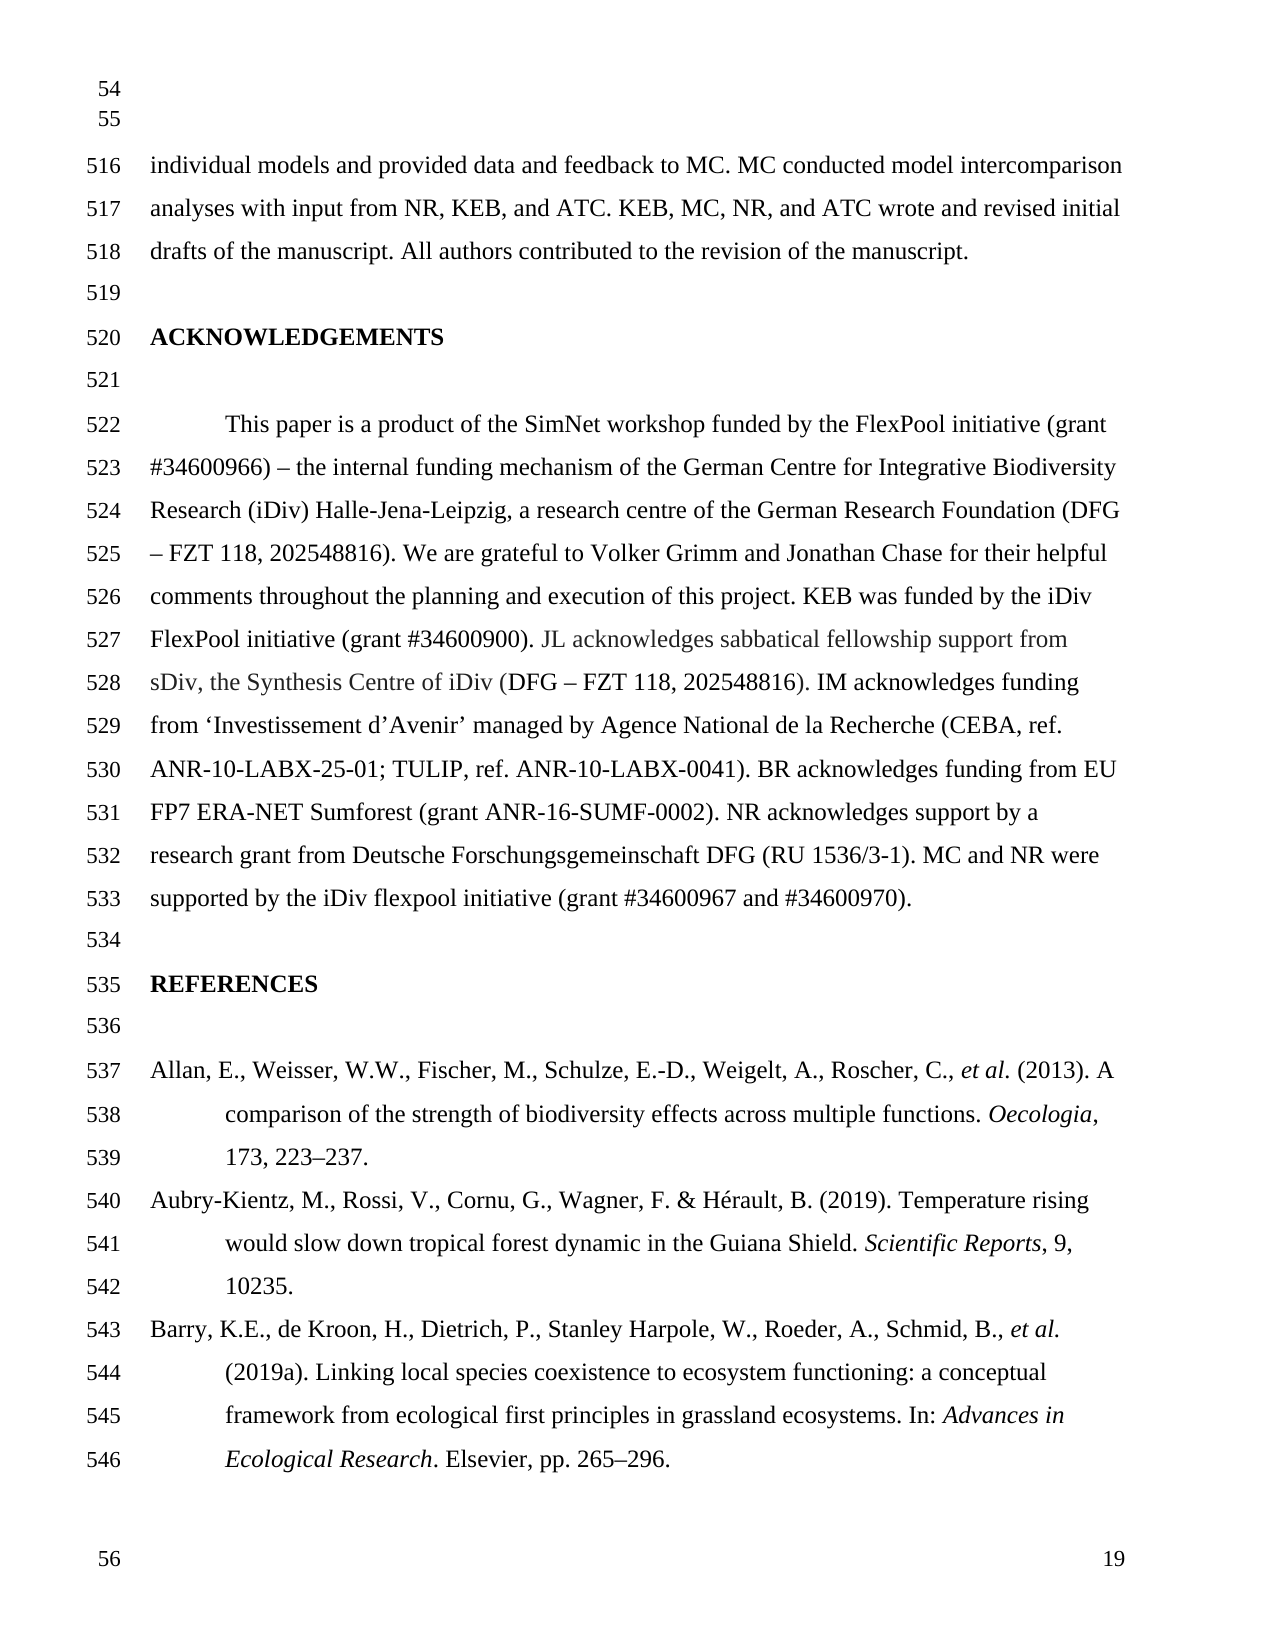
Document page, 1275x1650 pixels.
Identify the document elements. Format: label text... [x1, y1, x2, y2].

text This paper is a product of the SimNet workshop funded by the FlexPool initiative (grant #34600966) – the internal funding mechanism of the German Centre for Integrative Biodiversity Research (iDiv) Halle-Jena-Leipzig, a research centre of the German Research Foundation (DFG – FZT 118, 202548816). We are grateful to Volker Grimm and Jonathan Chase for their helpful comments throughout the planning and execution of this project. KEB was funded by the iDiv FlexPool initiative (grant #34600900). JL acknowledges sabbatical fellowship support from sDiv, the Synthesis Centre of iDiv (DFG – FZT 118, 202548816). IM acknowledges funding from ‘Investissement d’Avenir’ managed by Agence National de la Recherche (CEBA, ref. ANR-10-LABX-25-01; TULIP, ref. ANR-10-LABX-0041). BR acknowledges funding from EU FP7 ERA-NET Sumforest (grant ANR-16-SUMF-0002). NR acknowledges support by a research grant from Deutsche Forschungsgemeinschaft DFG (RU 1536/3-1). MC and NR were supported by the iDiv flexpool initiative (grant #34600967 and #34600970). [150, 409, 1125, 912]
text ACKNOWLEDGEMENTS [150, 322, 1125, 351]
text REFERENCES [150, 969, 1125, 998]
text Barry, K.E., de Kroon, H., Dietrich, P., Stanley Harpole, W., Roeder, A., Schmid, B., et al. (2019a). Linking local species coexistence to ecosystem functioning: a conceptual framework from ecological first principles in grassland ecosystems. In: Advances in Ecological Research. Elsevier, pp. 265–296. [150, 1314, 1125, 1472]
text Allan, E., Weisser, W.W., Fischer, M., Schulze, E.-D., Weigelt, A., Roscher, C., et al. (2013). A comparison of the strength of biodiversity effects across multiple functions. Oecologia, 173, 223–237. [150, 1056, 1125, 1171]
text Aubry-Kientz, M., Rossi, V., Cornu, G., Wagner, F. & Hérault, B. (2019). Temperature rising would slow down tropical forest dynamic in the Guiana Shield. Scientific Reports, 9, 10235. [150, 1185, 1125, 1300]
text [150, 150, 1125, 265]
